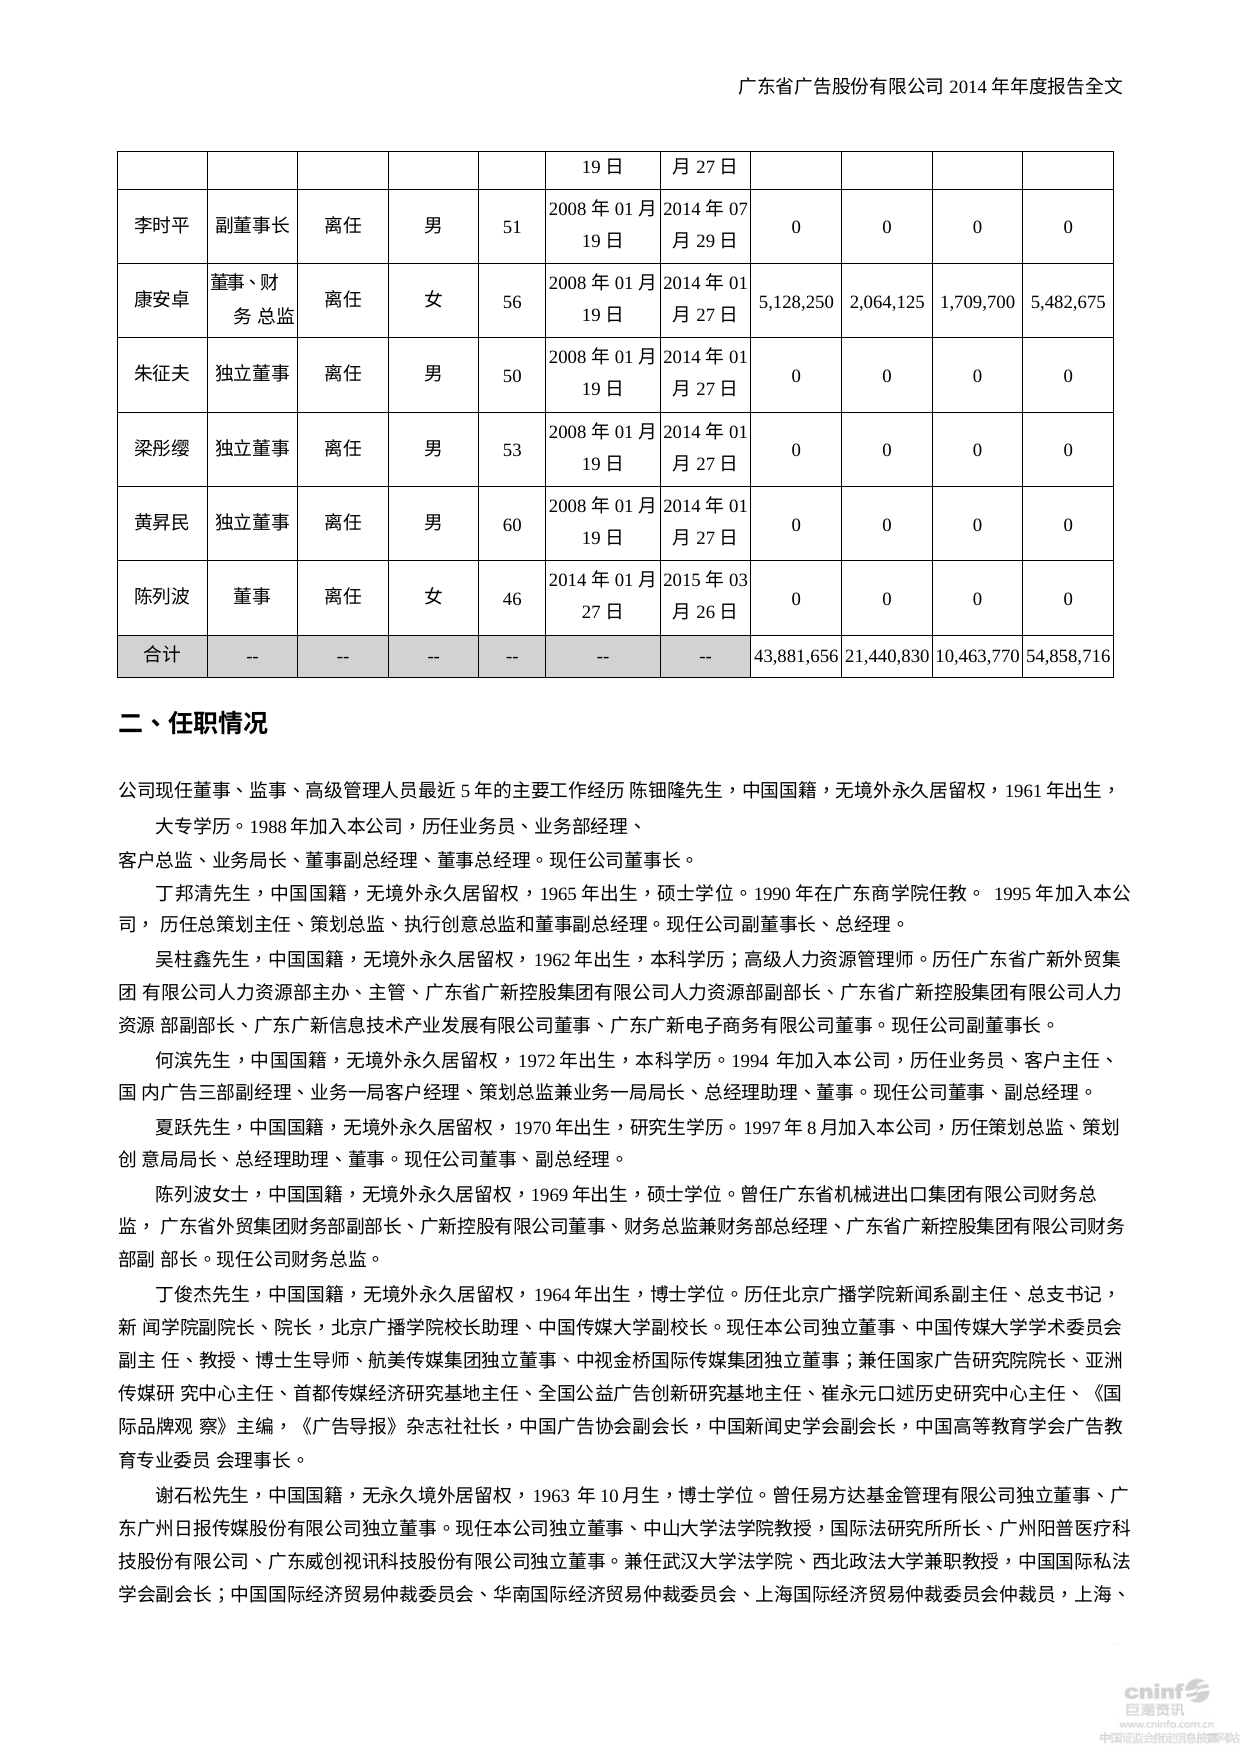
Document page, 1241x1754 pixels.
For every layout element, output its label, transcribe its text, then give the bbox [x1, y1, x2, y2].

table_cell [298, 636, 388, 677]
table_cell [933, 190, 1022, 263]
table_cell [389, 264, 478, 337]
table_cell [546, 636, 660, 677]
text 吴柱鑫先生，中国国籍，无境外永久居留权，1962年出生，本科学历；高级人力资源管理师。历任广东省广新外贸集团 有限公司人力资源部主办、主管、广东省广新控股集团有限公司人力资源部副部长、广东省广新控股集团有限公司人力资源 部副部长、广东广新信息技术产业发展有限公司董事、广东广新电子商务有限公司董事。现任公司副董事长。 [118, 947, 1122, 1037]
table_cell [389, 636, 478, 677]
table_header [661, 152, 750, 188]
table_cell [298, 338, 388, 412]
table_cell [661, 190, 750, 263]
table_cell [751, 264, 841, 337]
picture [1099, 1673, 1241, 1754]
text 夏跃先生，中国国籍，无境外永久居留权，1970年出生，研究生学历。1997年8月加入本公司，历任策划总监、策划创 意局局长、总经理助理、董事。现任公司董事、副总经理。 [118, 1114, 1122, 1171]
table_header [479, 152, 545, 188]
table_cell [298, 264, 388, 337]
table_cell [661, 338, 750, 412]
text 谢石松先生，中国国籍，无永久境外居留权，1963 年10月生，博士学位。曾任易方达基金管理有限公司独立董事、广 东广州日报传媒股份有限公司独立董事。现任本公司独立董事、中山大学法学院教授，国际法研究所所长、广州阳普医疗科 技股份有限公司、广东威创视讯科技股份有限公司独立董事。兼任武汉大学法学院、西北政法大学兼职教授，中国国际私法 学会副会长；中国国际经济贸易仲裁委员会、华南国际经济贸易仲裁委员会、上海国际经济贸易仲裁委员会仲裁员，上海、 [118, 1482, 1131, 1607]
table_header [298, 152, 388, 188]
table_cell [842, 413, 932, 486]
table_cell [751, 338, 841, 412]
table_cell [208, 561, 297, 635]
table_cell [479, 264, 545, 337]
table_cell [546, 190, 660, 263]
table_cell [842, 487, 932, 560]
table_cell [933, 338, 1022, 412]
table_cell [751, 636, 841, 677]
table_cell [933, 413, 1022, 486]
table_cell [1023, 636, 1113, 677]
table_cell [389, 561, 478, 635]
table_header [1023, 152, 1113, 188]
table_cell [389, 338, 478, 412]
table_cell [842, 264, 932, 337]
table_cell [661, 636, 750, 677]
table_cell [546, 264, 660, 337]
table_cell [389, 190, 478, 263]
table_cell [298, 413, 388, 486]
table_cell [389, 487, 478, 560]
text 何滨先生，中国国籍，无境外永久居留权，1972年出生，本科学历。1994 年加入本公司，历任业务员、客户主任、国 内广告三部副经理、业务一局客户经理、策划总监兼业务一局局长、总经理助理、董事。现任公司董事、副总经理。 [118, 1047, 1120, 1104]
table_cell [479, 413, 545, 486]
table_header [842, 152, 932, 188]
text 公司现任董事、监事、高级管理人员最近 5 年的主要工作经历 陈钿隆先生，中国国籍，无境外永久居留权，1961年出生，大专学历。1988年加入本公司，历任业务员、业务部经理、 [118, 778, 1133, 839]
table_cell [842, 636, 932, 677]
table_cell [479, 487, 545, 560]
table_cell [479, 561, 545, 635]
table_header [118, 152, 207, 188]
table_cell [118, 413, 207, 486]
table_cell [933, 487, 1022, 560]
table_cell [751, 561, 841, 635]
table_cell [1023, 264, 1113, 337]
text 丁俊杰先生，中国国籍，无境外永久居留权，1964年出生，博士学位。历任北京广播学院新闻系副主任、总支书记，新 闻学院副院长、院长，北京广播学院校长助理、中国传媒大学副校长。现任本公司独立董事、中国传媒大学学术委员会副主 任、教授、博士生导师、航美传媒集团独立董事、中视金桥国际传媒集团独立董事；兼任国家广告研究院院长、亚洲传媒研 究中心主任、首都传媒经济研究基地主任、全国公益广告创新研究基地主任、崔永元口述历史研究中心主任、《国际品牌观 察》主编，《广告导报》杂志社社长，中国广告协会副会长，中国新闻史学会副会长，中国高等教育学会广告教育专业委员 会理事长。 [118, 1281, 1122, 1472]
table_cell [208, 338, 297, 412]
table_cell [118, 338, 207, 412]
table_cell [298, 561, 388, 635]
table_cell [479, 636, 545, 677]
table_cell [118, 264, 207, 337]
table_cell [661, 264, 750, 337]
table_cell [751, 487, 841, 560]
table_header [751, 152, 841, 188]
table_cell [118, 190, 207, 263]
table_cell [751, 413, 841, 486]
text 客户总监、业务局长、董事副总经理、董事总经理。现任公司董事长。 [118, 849, 1123, 872]
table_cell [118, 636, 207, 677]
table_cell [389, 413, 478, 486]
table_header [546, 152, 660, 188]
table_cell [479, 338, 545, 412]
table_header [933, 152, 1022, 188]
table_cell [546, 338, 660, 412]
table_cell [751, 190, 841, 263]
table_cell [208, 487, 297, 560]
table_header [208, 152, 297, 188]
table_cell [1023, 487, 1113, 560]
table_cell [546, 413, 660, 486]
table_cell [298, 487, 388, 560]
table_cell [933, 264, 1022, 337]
subtitle 二、任职情况 [118, 706, 1123, 740]
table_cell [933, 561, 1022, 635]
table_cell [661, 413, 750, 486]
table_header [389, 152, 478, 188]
text 陈列波女士，中国国籍，无境外永久居留权，1969年出生，硕士学位。曾任广东省机械进出口集团有限公司财务总监， 广东省外贸集团财务部副部长、广新控股有限公司董事、财务总监兼财务部总经理、广东省广新控股集团有限公司财务部副 部长。现任公司财务总监。 [118, 1181, 1133, 1272]
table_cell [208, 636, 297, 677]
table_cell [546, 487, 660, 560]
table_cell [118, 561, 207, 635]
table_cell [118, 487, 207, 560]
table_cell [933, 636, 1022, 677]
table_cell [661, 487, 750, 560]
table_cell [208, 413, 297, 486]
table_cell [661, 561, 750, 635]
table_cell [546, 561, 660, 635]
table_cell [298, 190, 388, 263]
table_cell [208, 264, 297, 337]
text 丁邦清先生，中国国籍，无境外永久居留权，1965年出生，硕士学位。1990年在广东商学院任教。 1995年加入本公司， 历任总策划主任、策划总监、执行创意总监和董事副总经理。现任公司副董事长、总经理。 [118, 880, 1132, 937]
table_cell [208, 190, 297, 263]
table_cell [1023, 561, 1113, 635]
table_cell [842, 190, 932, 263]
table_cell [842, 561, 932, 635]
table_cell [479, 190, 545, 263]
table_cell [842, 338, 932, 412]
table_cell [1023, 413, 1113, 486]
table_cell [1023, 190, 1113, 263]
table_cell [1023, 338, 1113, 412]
